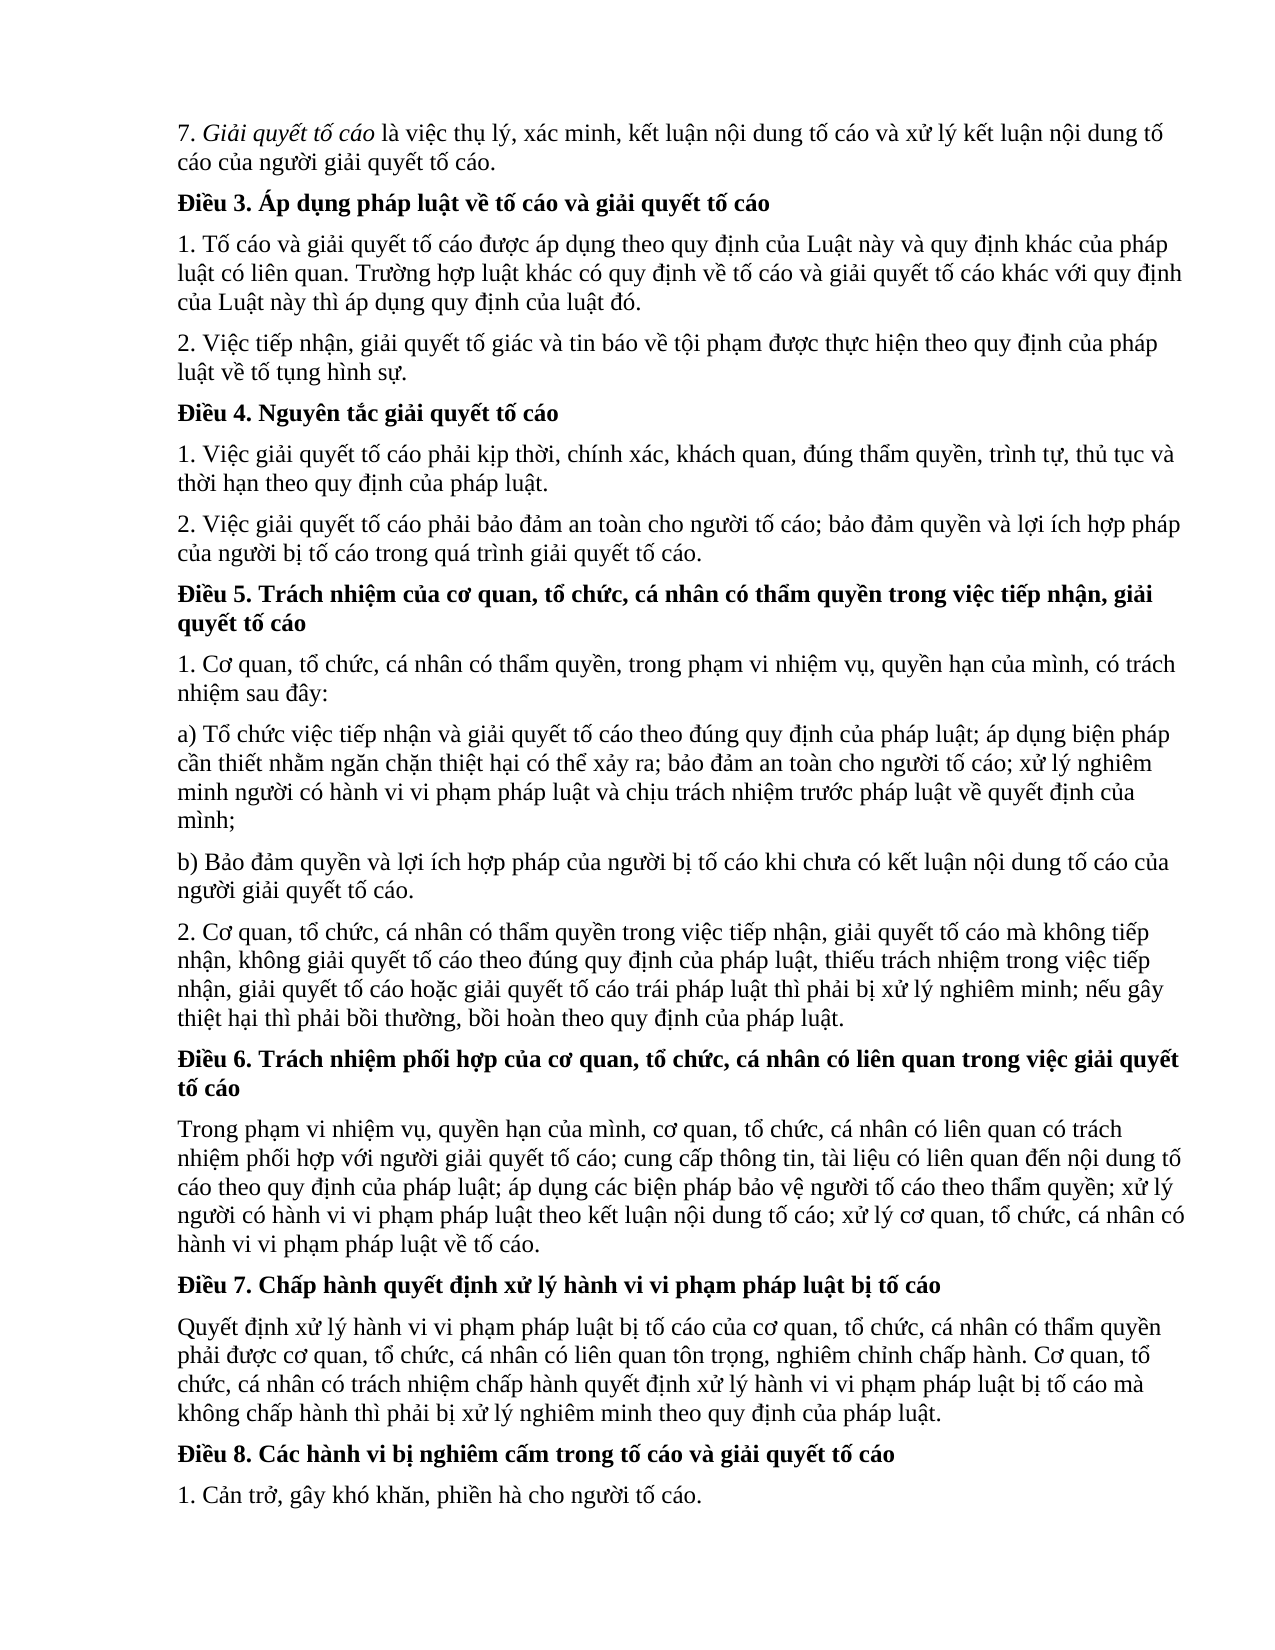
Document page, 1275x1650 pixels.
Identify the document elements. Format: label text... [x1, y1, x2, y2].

text 7. Giải quyết tố cáo là việc thụ lý, xác minh, kết luận nội dung tố cáo và xử lý kết luận nội dung tố cáo của người giải quyết tố cáo. [177, 118, 1186, 176]
text Điều 5. Trách nhiệm của cơ quan, tổ chức, cá nhân có thẩm quyền trong việc tiếp nhận, giải quyết tố cáo [177, 579, 1186, 637]
text 1. Việc giải quyết tố cáo phải kịp thời, chính xác, khách quan, đúng thẩm quyền, trình tự, thủ tục và thời hạn theo quy định của pháp luật. [177, 439, 1186, 497]
text Điều 4. Nguyên tắc giải quyết tố cáo [177, 398, 1186, 427]
text Điều 7. Chấp hành quyết định xử lý hành vi vi phạm pháp luật bị tố cáo [177, 1271, 1186, 1299]
text Quyết định xử lý hành vi vi phạm pháp luật bị tố cáo của cơ quan, tổ chức, cá nhân có thẩm quyền phải được cơ quan, tổ chức, cá nhân có liên quan tôn trọng, nghiêm chỉnh chấp hành. Cơ quan, tổ chức, cá nhân có trách nhiệm chấp hành quyết định xử lý hành vi vi phạm pháp luật bị tố cáo mà không chấp hành thì phải bị xử lý nghiêm minh theo quy định của pháp luật. [177, 1312, 1186, 1427]
text Trong phạm vi nhiệm vụ, quyền hạn của mình, cơ quan, tổ chức, cá nhân có liên quan có trách nhiệm phối hợp với người giải quyết tố cáo; cung cấp thông tin, tài liệu có liên quan đến nội dung tố cáo theo quy định của pháp luật; áp dụng các biện pháp bảo vệ người tố cáo theo thẩm quyền; xử lý người có hành vi vi phạm pháp luật theo kết luận nội dung tố cáo; xử lý cơ quan, tổ chức, cá nhân có hành vi vi phạm pháp luật về tố cáo. [177, 1114, 1186, 1258]
text 1. Cản trở, gây khó khăn, phiền hà cho người tố cáo. [177, 1481, 1186, 1509]
text 2. Cơ quan, tổ chức, cá nhân có thẩm quyền trong việc tiếp nhận, giải quyết tố cáo mà không tiếp nhận, không giải quyết tố cáo theo đúng quy định của pháp luật, thiếu trách nhiệm trong việc tiếp nhận, giải quyết tố cáo hoặc giải quyết tố cáo trái pháp luật thì phải bị xử lý nghiêm minh; nếu gây thiệt hại thì phải bồi thường, bồi hoàn theo quy định của pháp luật. [177, 917, 1186, 1032]
text 2. Việc giải quyết tố cáo phải bảo đảm an toàn cho người tố cáo; bảo đảm quyền và lợi ích hợp pháp của người bị tố cáo trong quá trình giải quyết tố cáo. [177, 509, 1186, 567]
text 1. Cơ quan, tổ chức, cá nhân có thẩm quyền, trong phạm vi nhiệm vụ, quyền hạn của mình, có trách nhiệm sau đây: [177, 649, 1186, 707]
text 1. Tố cáo và giải quyết tố cáo được áp dụng theo quy định của Luật này và quy định khác của pháp luật có liên quan. Trường hợp luật khác có quy định về tố cáo và giải quyết tố cáo khác với quy định của Luật này thì áp dụng quy định của luật đó. [177, 229, 1186, 316]
text a) Tổ chức việc tiếp nhận và giải quyết tố cáo theo đúng quy định của pháp luật; áp dụng biện pháp cần thiết nhằm ngăn chặn thiệt hại có thể xảy ra; bảo đảm an toàn cho người tố cáo; xử lý nghiêm minh người có hành vi vi phạm pháp luật và chịu trách nhiệm trước pháp luật về quyết định của mình; [177, 719, 1186, 834]
text Điều 6. Trách nhiệm phối hợp của cơ quan, tổ chức, cá nhân có liên quan trong việc giải quyết tố cáo [177, 1044, 1186, 1102]
text 2. Việc tiếp nhận, giải quyết tố giác và tin báo về tội phạm được thực hiện theo quy định của pháp luật về tố tụng hình sự. [177, 328, 1186, 386]
text Điều 8. Các hành vi bị nghiêm cấm trong tố cáo và giải quyết tố cáo [177, 1439, 1186, 1468]
text Điều 3. Áp dụng pháp luật về tố cáo và giải quyết tố cáo [177, 188, 1186, 217]
text b) Bảo đảm quyền và lợi ích hợp pháp của người bị tố cáo khi chưa có kết luận nội dung tố cáo của người giải quyết tố cáo. [177, 847, 1186, 904]
